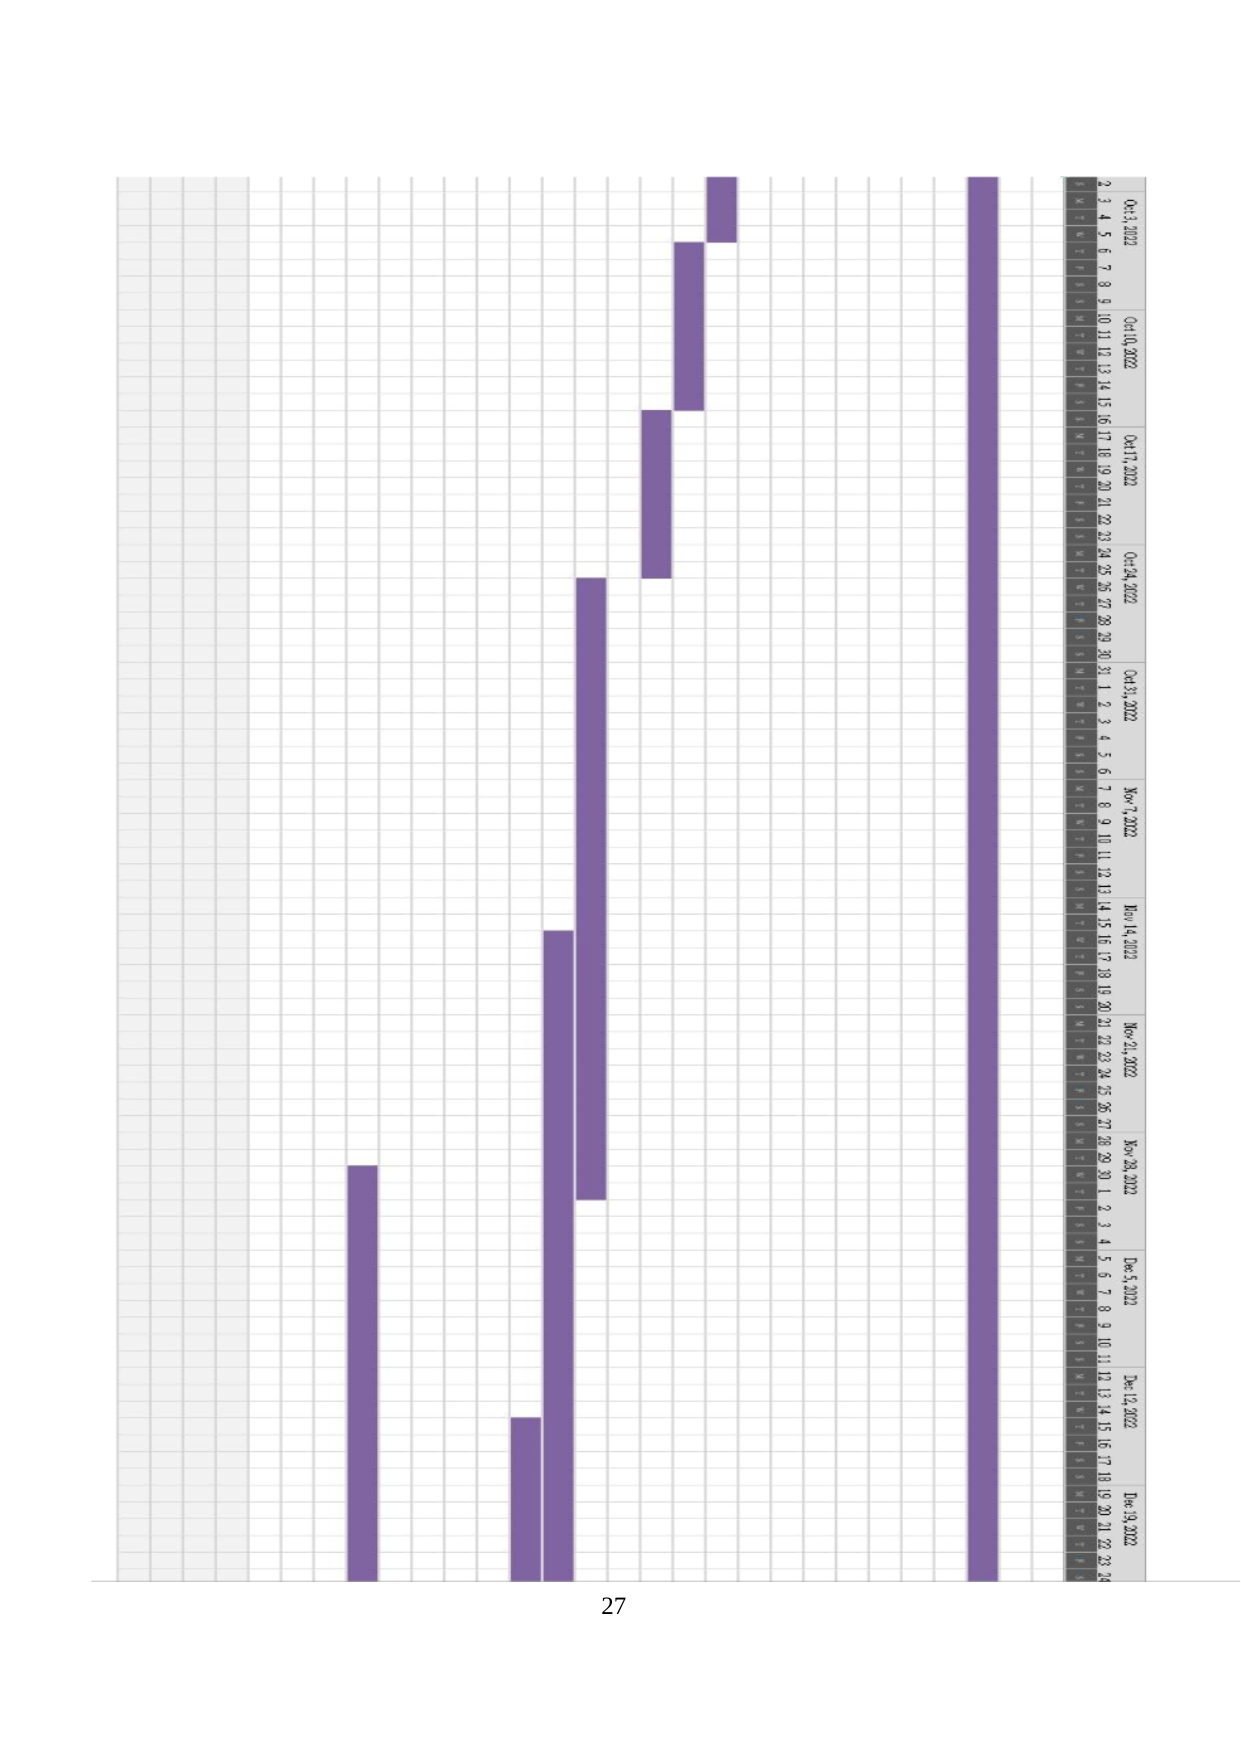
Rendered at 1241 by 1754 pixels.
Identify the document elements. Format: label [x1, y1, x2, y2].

picture [92, 178, 1241, 1582]
